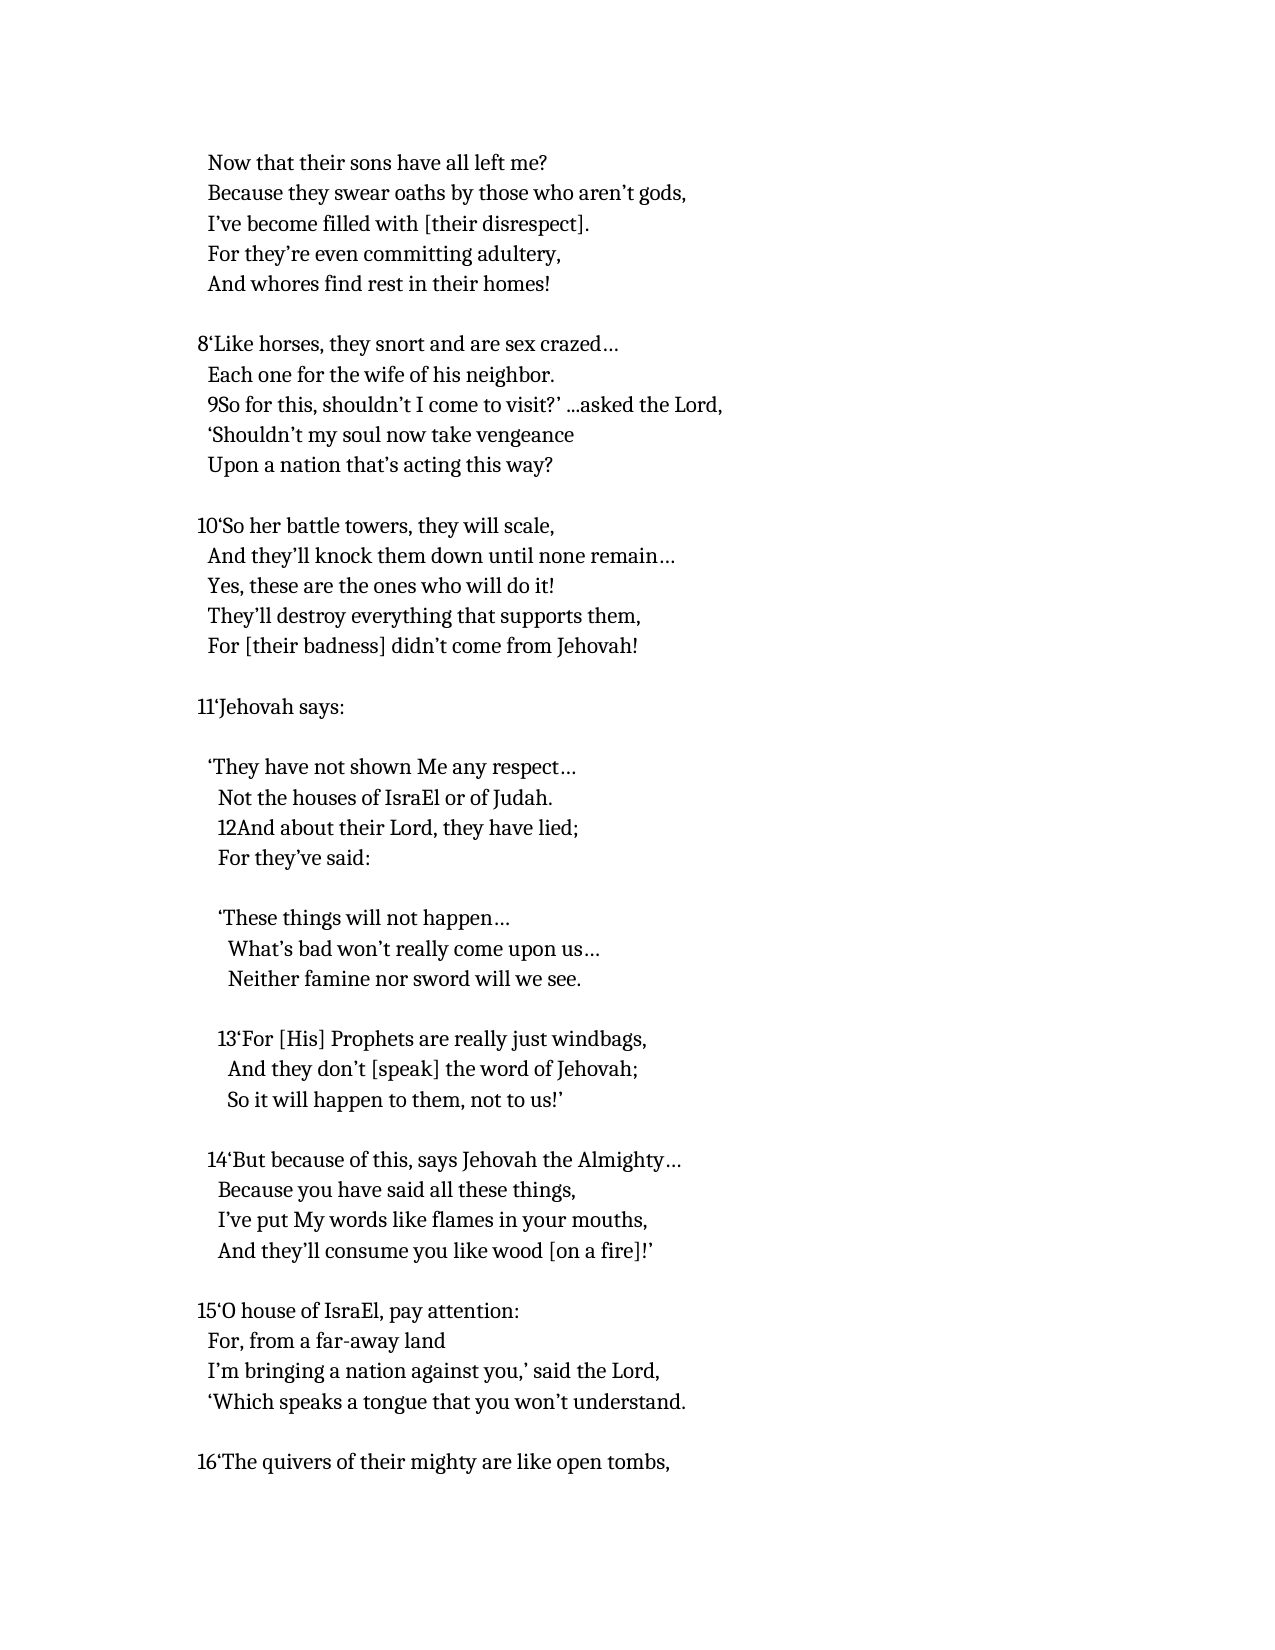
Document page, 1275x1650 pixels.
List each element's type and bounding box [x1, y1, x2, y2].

text [187, 150, 1087, 1475]
